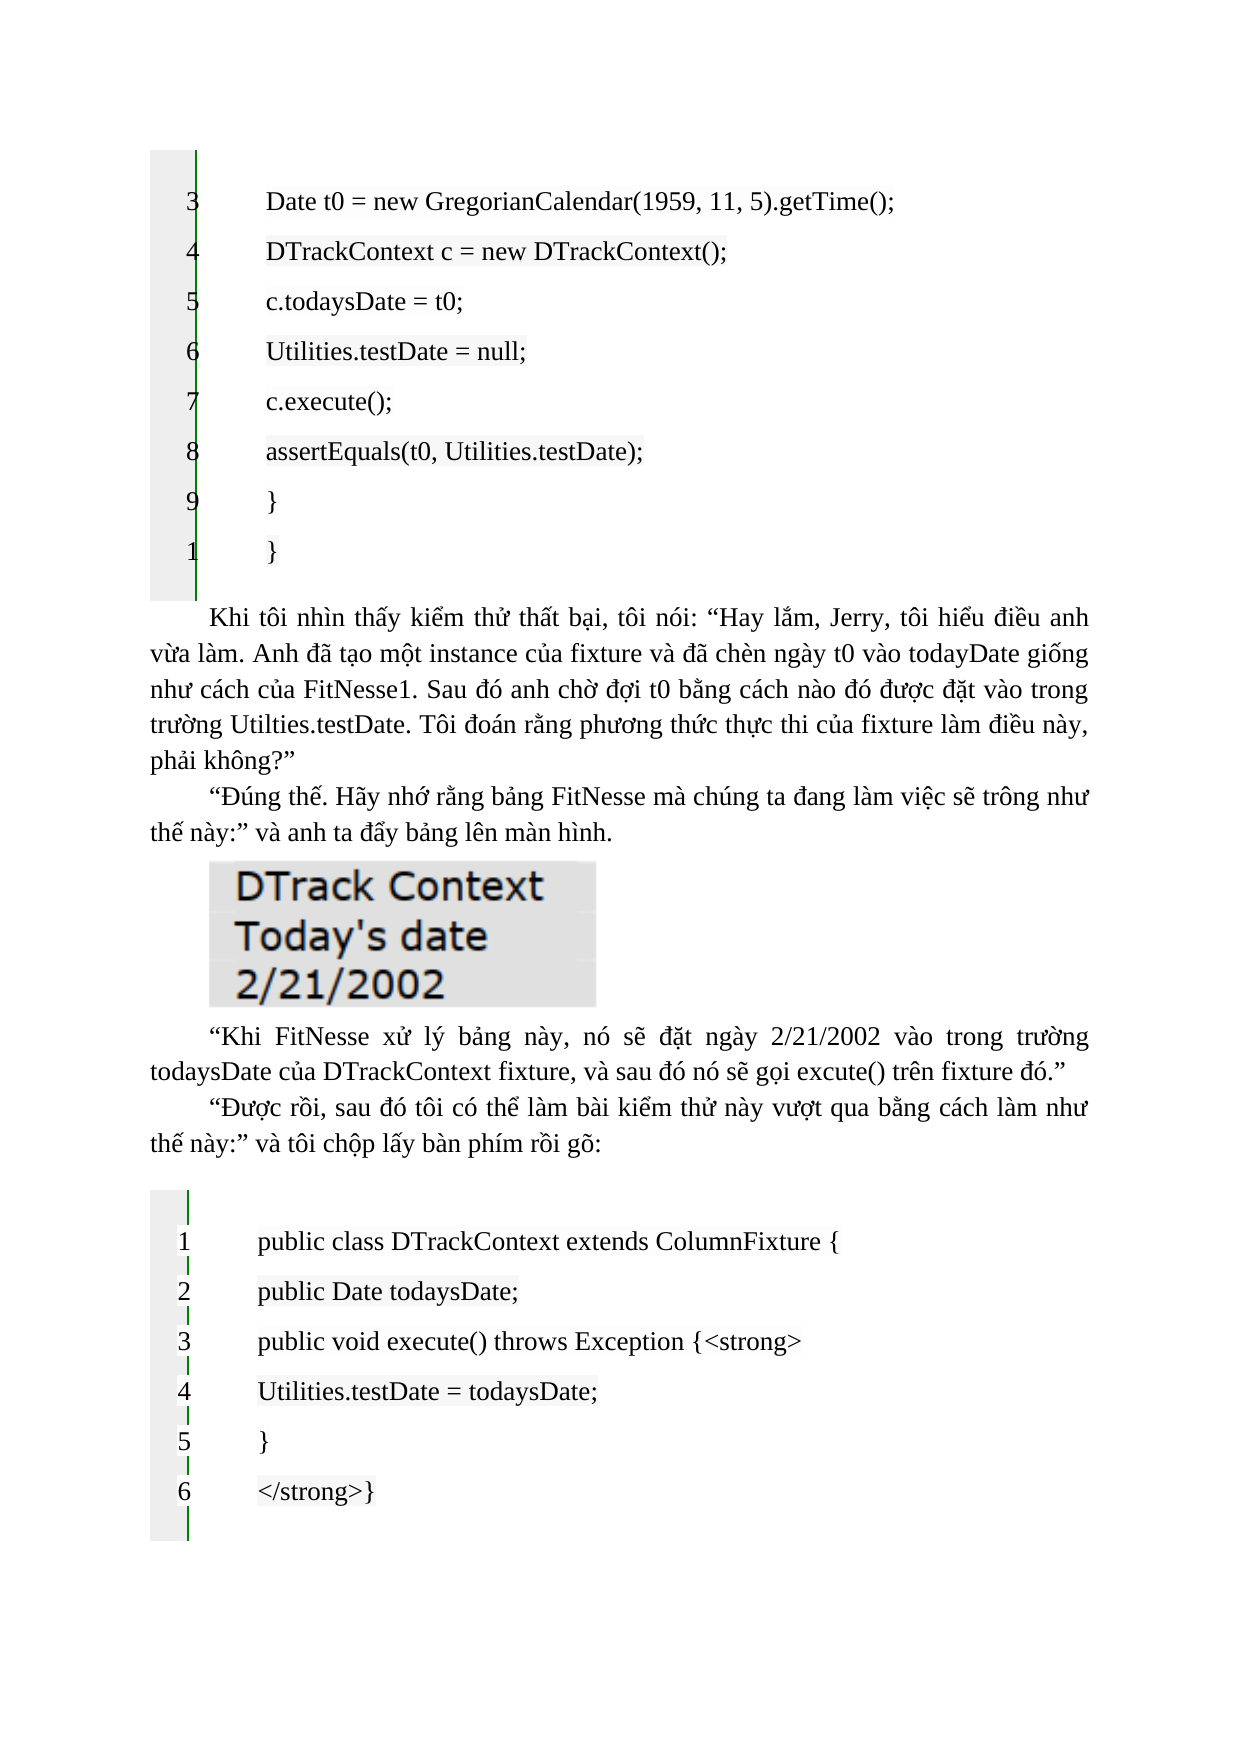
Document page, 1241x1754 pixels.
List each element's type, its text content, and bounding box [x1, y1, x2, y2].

picture [208, 851, 603, 1016]
table_header public class DTrackContext extends ColumnFixture { public Date todaysDate; public void execute() throws Exception {<strong> Utilities.testDate = todaysDate; } </strong>} [189, 1190, 1091, 1541]
text “Khi FitNesse xử lý bảng này, nó sẽ đặt ngày 2/21/2002 vào trong trường todaysDate của DTrackContext fixture, và sau đó nó sẽ gọi excute() trên fixture đó.” [150, 1020, 1090, 1087]
table_header 1 2 3 4 5 6 [150, 1190, 187, 1541]
text Khi tôi nhìn thấy kiểm thử thất bại, tôi nói: “Hay lắm, Jerry, tôi hiểu điều anh vừa làm. Anh đã tạo một instance của fixture và đã chèn ngày t0 vào todayDate giống như cách của FitNesse1. Sau đó anh chờ đợi t0 bằng cách nào đó được đặt vào trong trường Utilties.testDate. Tôi đoán rằng phương thức thực thi của fixture làm điều này, phải không?” [150, 739, 1090, 775]
text Khi tôi nhìn thấy kiểm thử thất bại, tôi nói: “Hay lắm, Jerry, tôi hiểu điều anh vừa làm. Anh đã tạo một instance của fixture và đã chèn ngày t0 vào todayDate giống như cách của FitNesse1. Sau đó anh chờ đợi t0 bằng cách nào đó được đặt vào trong trường Utilties.testDate. Tôi đoán rằng phương thức thực thi của fixture làm điều này, phải không?” [150, 601, 1090, 637]
text “Đúng thế. Hãy nhớ rằng bảng FitNesse mà chúng ta đang làm việc sẽ trông như thế này:” và anh ta đẩy bảng lên màn hình. [150, 780, 1090, 847]
table_header 1 2 3 4 5 6 7 8 9 1 [150, 150, 195, 601]
text “Được rồi, sau đó tôi có thể làm bài kiểm thử này vượt qua bằng cách làm như thế này:” và tôi chộp lấy bàn phím rồi gõ: [150, 1091, 1090, 1185]
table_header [197, 150, 1091, 601]
